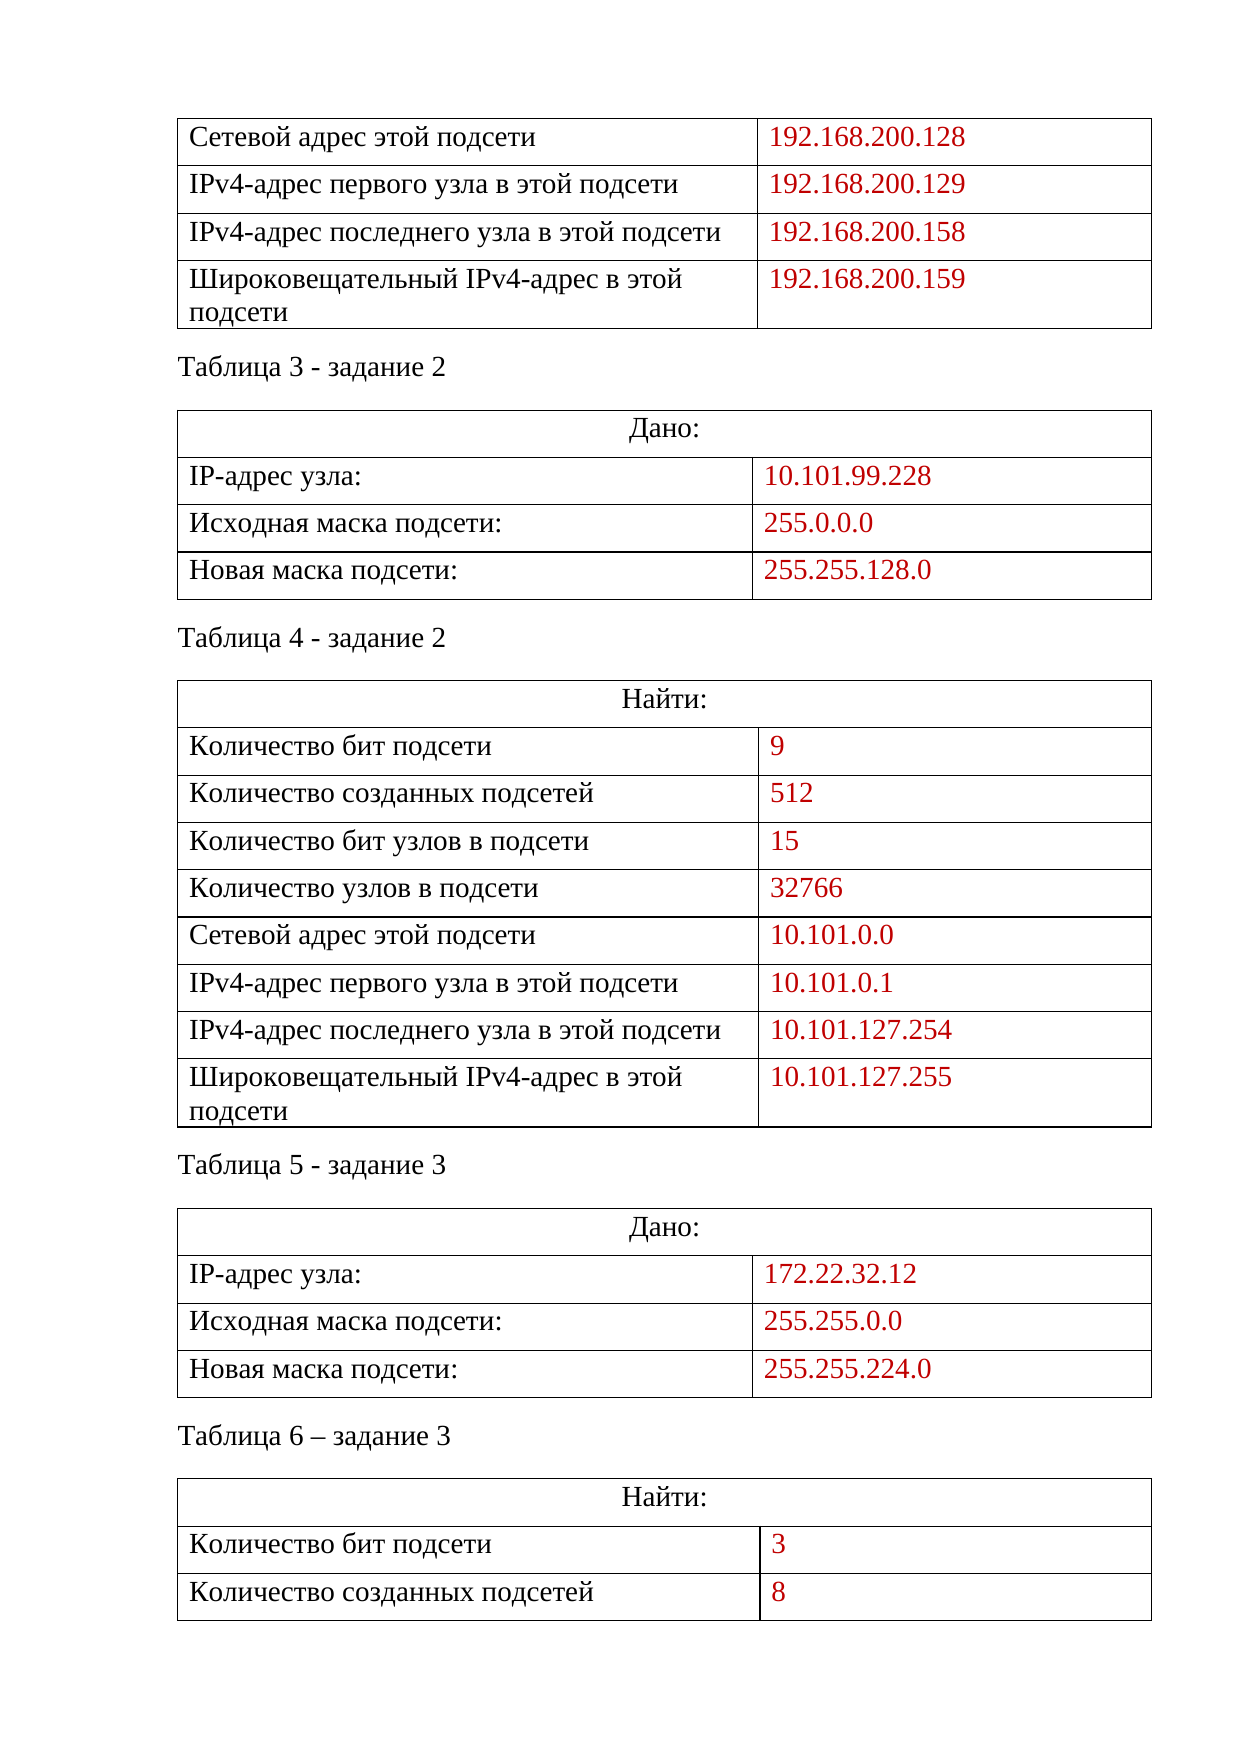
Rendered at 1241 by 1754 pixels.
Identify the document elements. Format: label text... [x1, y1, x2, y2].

table_cell Исходная маска подсети: [178, 505, 752, 551]
text Таблица 3 - задание 2 [177, 349, 1147, 383]
table_cell 3 [761, 1527, 1151, 1573]
table_cell 192.168.200.158 [758, 214, 1151, 260]
table_cell Сетевой адрес этой подсети [178, 918, 758, 964]
table_cell IP-адрес узла: [178, 1256, 752, 1302]
table_cell 192.168.200.128 [758, 119, 1151, 165]
table_cell Новая маска подсети: [178, 553, 752, 599]
table_cell 15 [759, 823, 1151, 869]
text Таблица 4 - задание 2 [177, 620, 1147, 653]
table_cell Количество созданных подсетей [178, 1574, 759, 1620]
table_cell Количество бит узлов в подсети [178, 823, 758, 869]
table_cell Количество узлов в подсети [178, 870, 758, 916]
table_cell Сетевой адрес этой подсети [178, 119, 757, 165]
table_cell Количество бит подсети [178, 728, 758, 774]
table_cell IPv4-адрес последнего узла в этой подсети [178, 214, 757, 260]
table_header Дано: [178, 1209, 1151, 1255]
table_cell 10.101.99.228 [753, 458, 1151, 504]
table_cell IPv4-адрес первого узла в этой подсети [178, 965, 758, 1011]
table_header Дано: [178, 411, 1151, 457]
table_cell 255.255.0.0 [753, 1304, 1151, 1350]
table_cell Новая маска подсети: [178, 1351, 752, 1397]
table_cell IP-адрес узла: [178, 458, 752, 504]
table_cell Широковещательный IPv4-адрес в этой подсети [178, 261, 757, 328]
table_cell 512 [759, 776, 1151, 822]
table_cell 9 [759, 728, 1151, 774]
table_cell IPv4-адрес последнего узла в этой подсети [178, 1012, 758, 1058]
table_header Найти: [178, 681, 1151, 727]
table_cell 255.0.0.0 [753, 505, 1151, 551]
table_cell 192.168.200.159 [758, 261, 1151, 328]
table_header Найти: [178, 1479, 1151, 1526]
table_cell Исходная маска подсети: [178, 1304, 752, 1350]
table_cell 255.255.224.0 [753, 1351, 1151, 1397]
table_cell 172.22.32.12 [753, 1256, 1151, 1302]
table_cell 192.168.200.129 [758, 166, 1151, 213]
table_cell 10.101.127.254 [759, 1012, 1151, 1058]
table_cell 10.101.0.1 [759, 965, 1151, 1011]
text Таблица 6 – задание 3 [177, 1418, 1147, 1452]
table_cell IPv4-адрес первого узла в этой подсети [178, 166, 757, 213]
table_cell 8 [761, 1574, 1151, 1620]
table_cell 10.101.127.255 [759, 1059, 1151, 1126]
table_cell Широковещательный IPv4-адрес в этой подсети [178, 1059, 758, 1126]
table_cell 255.255.128.0 [753, 553, 1151, 599]
table_cell Количество бит подсети [178, 1527, 759, 1573]
text Таблица 5 - задание 3 [177, 1147, 1147, 1181]
table_cell 32766 [759, 870, 1151, 916]
table_cell 10.101.0.0 [759, 918, 1151, 964]
table_cell Количество созданных подсетей [178, 776, 758, 822]
